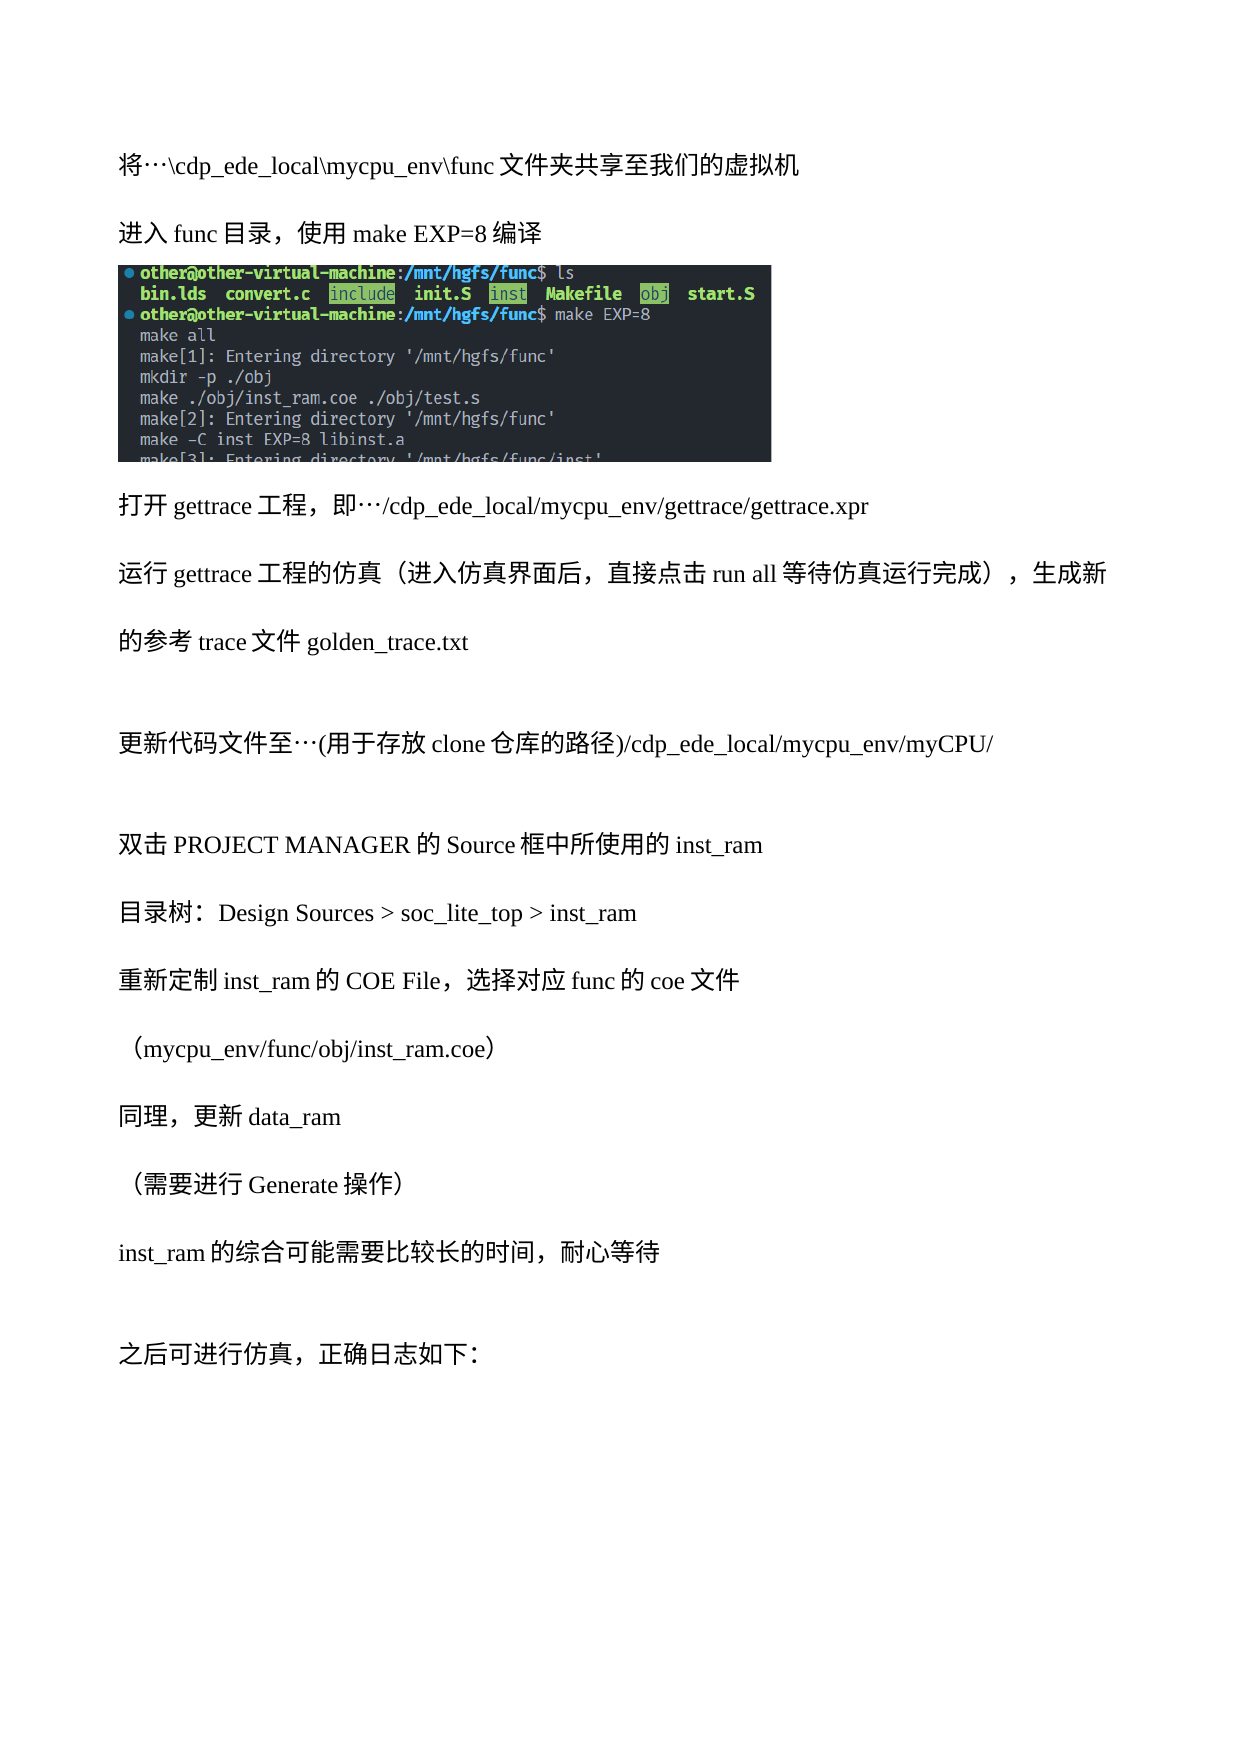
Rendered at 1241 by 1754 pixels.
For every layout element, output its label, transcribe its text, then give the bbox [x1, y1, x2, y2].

text （需要进行Generate操作） [118, 1149, 1122, 1217]
text 进入func目录，使用make EXP=8编译 [118, 198, 1122, 266]
text 打开gettrace工程，即…/cdp_ede_local/mycpu_env/gettrace/gettrace.xpr [118, 469, 1122, 537]
text 目录树：Design Sources > soc_lite_top > inst_ram [118, 877, 1122, 945]
text 重新定制inst_ram的COE File，选择对应func的coe文件（mycpu_env/func/obj/inst_ram.coe） [118, 945, 1122, 1081]
text 之后可进行仿真，正确日志如下： [118, 1318, 1122, 1386]
text inst_ram的综合可能需要比较长的时间，耐心等待 [118, 1217, 1122, 1284]
text 双击PROJECT MANAGER的Source框中所使用的inst_ram [118, 809, 1122, 877]
text 更新代码文件至…(用于存放clone仓库的路径)/cdp_ede_local/mycpu_env/myCPU/ [118, 707, 1122, 775]
picture [118, 265, 772, 462]
text 将…\cdp_ede_local\mycpu_env\func文件夹共享至我们的虚拟机 [118, 130, 1122, 198]
text 运行gettrace工程的仿真（进入仿真界面后，直接点击run all等待仿真运行完成），生成新的参考trace文件golden_trace.txt [118, 537, 1122, 673]
text 同理，更新data_ram [118, 1081, 1122, 1149]
